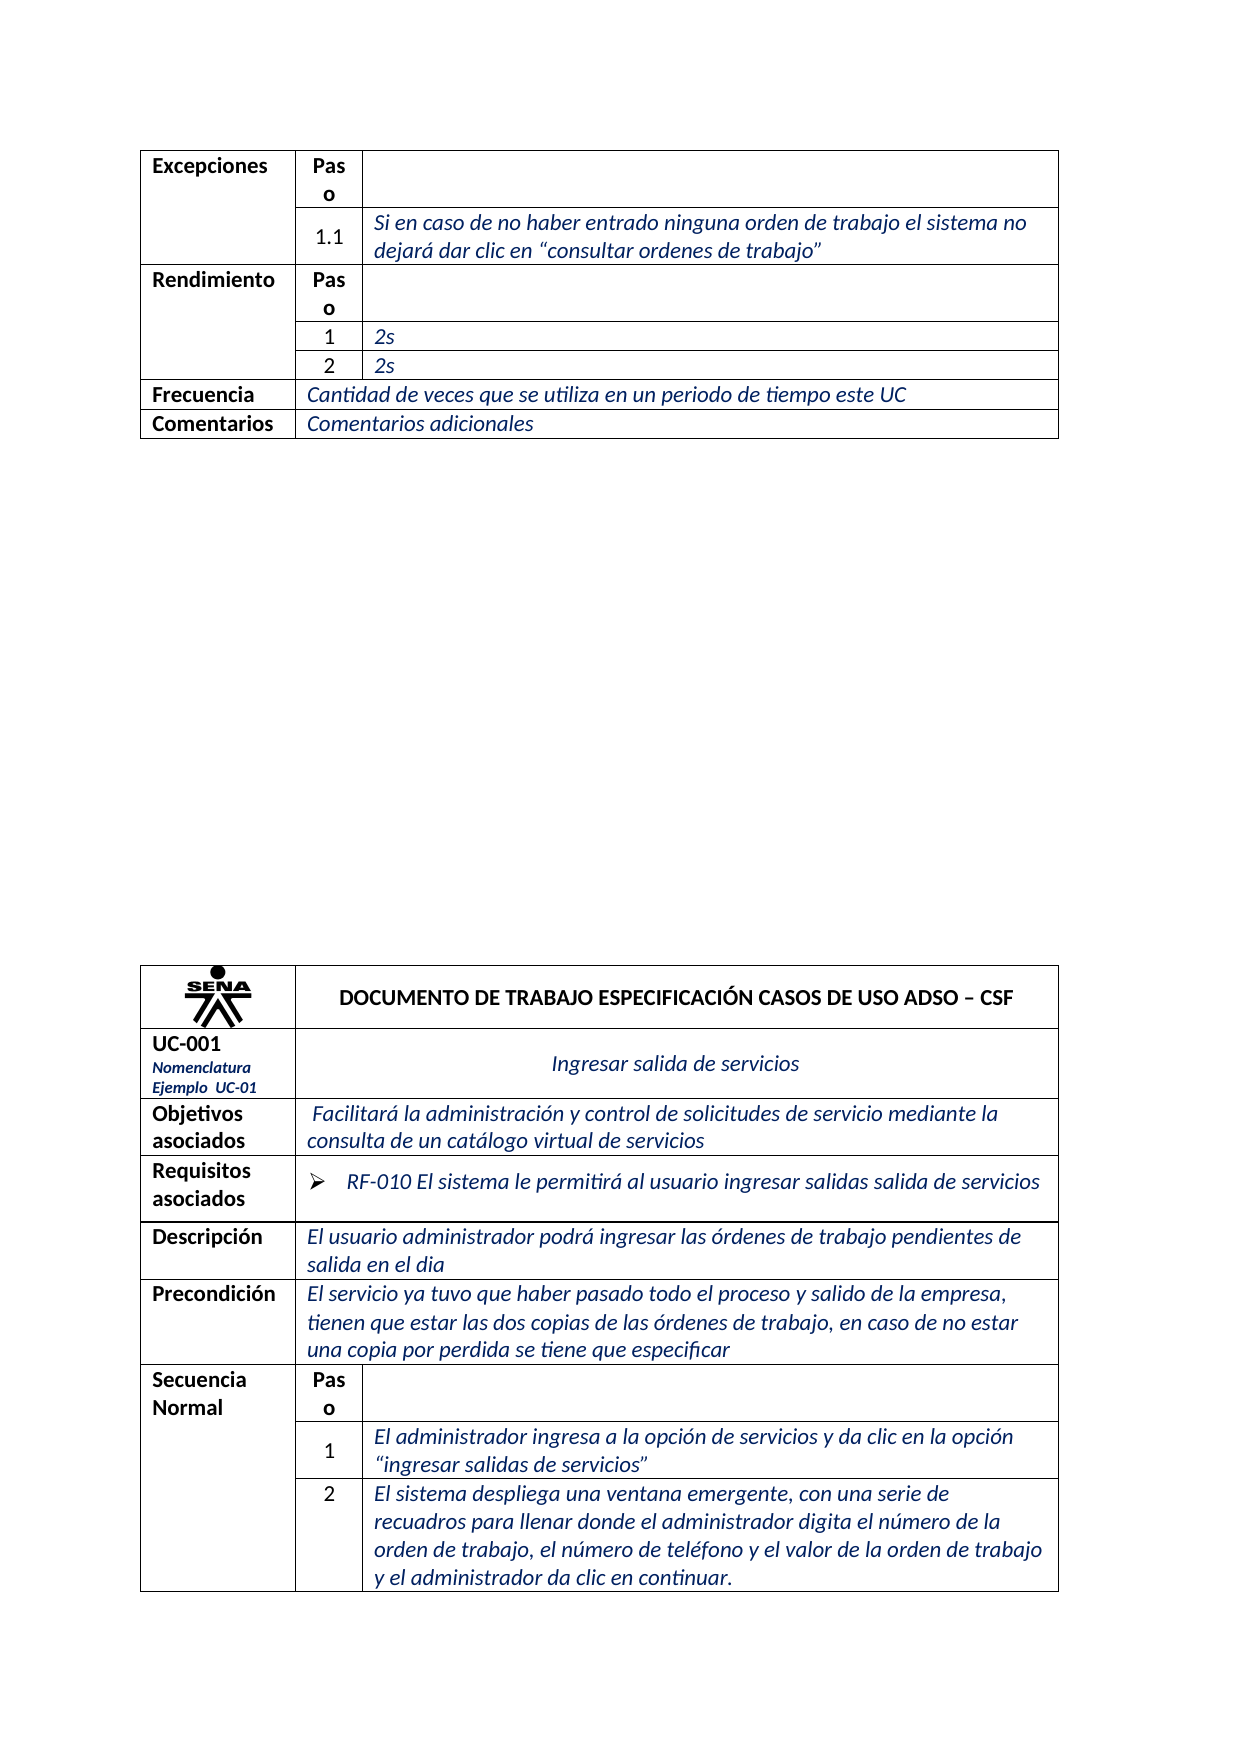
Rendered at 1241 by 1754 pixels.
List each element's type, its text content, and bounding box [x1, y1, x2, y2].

table_header [252, 966, 295, 1028]
table_cell Secuencia Normal [141, 1365, 295, 1591]
table_header DOCUMENTO DE TRABAJO ESPECIFICACIÓN CASOS DE USO ADSO – CSF [296, 966, 1058, 1028]
table_cell El servicio ya tuvo que haber pasado todo el proceso y salido de la empresa, tienen que estar las dos copias de las órdenes de trabajo, en caso de no estar una copia por perdida se tiene que especificar [296, 1280, 1058, 1364]
table_cell Cantidad de veces que se utiliza en un periodo de tiempo este UC [296, 380, 1058, 408]
table_cell 2s [363, 351, 1058, 379]
table_cell Requisitos asociados [141, 1156, 295, 1221]
table_cell Objetivos asociados [141, 1099, 295, 1155]
table_cell 2 [296, 351, 362, 379]
picture [184, 966, 252, 1028]
table_cell RF-010 El sistema le permitirá al usuario ingresar salidas salida de servicios [296, 1156, 1058, 1221]
table_cell Facilitará la administración y control de solicitudes de servicio mediante la consulta de un catálogo virtual de servicios [296, 1099, 1058, 1155]
table_cell 1 [296, 1422, 362, 1478]
table_cell Rendimiento [141, 265, 295, 379]
table_cell El sistema despliega una ventana emergente, con una serie de recuadros para llenar donde el administrador digita el número de la orden de trabajo, el número de teléfono y el valor de la orden de trabajo y el administrador da clic en continuar. [363, 1479, 1058, 1591]
table_cell Comentarios adicionales [296, 410, 1058, 437]
table_cell Descripción [141, 1223, 295, 1278]
table_cell Comentarios [141, 410, 295, 437]
table_cell El administrador ingresa a la opción de servicios y da clic en la opción “ingresar salidas de servicios” [363, 1422, 1058, 1478]
table_header [141, 966, 184, 1028]
table_cell Paso [296, 151, 362, 207]
table_cell [363, 1365, 1058, 1421]
table_cell Si en caso de no haber entrado ninguna orden de trabajo el sistema no dejará dar clic en “consultar ordenes de trabajo” [363, 208, 1058, 264]
table_cell 2 [296, 1479, 362, 1591]
table_cell Frecuencia [141, 380, 295, 408]
table_cell [363, 265, 1058, 321]
table_cell [363, 151, 1058, 207]
table_cell Ingresar salida de servicios [296, 1029, 1058, 1098]
table_cell Precondición [141, 1280, 295, 1364]
table_cell Excepciones [141, 151, 295, 264]
table_cell El usuario administrador podrá ingresar las órdenes de trabajo pendientes de salida en el dia [296, 1223, 1058, 1278]
table_cell Paso [296, 265, 362, 321]
table_cell 1 [296, 322, 362, 350]
table_cell 1.1 [296, 208, 362, 264]
table_cell Paso [296, 1365, 362, 1421]
table_cell UC-001 Nomenclatura Ejemplo UC-01 [141, 1029, 295, 1098]
table_cell 2s [363, 322, 1058, 350]
